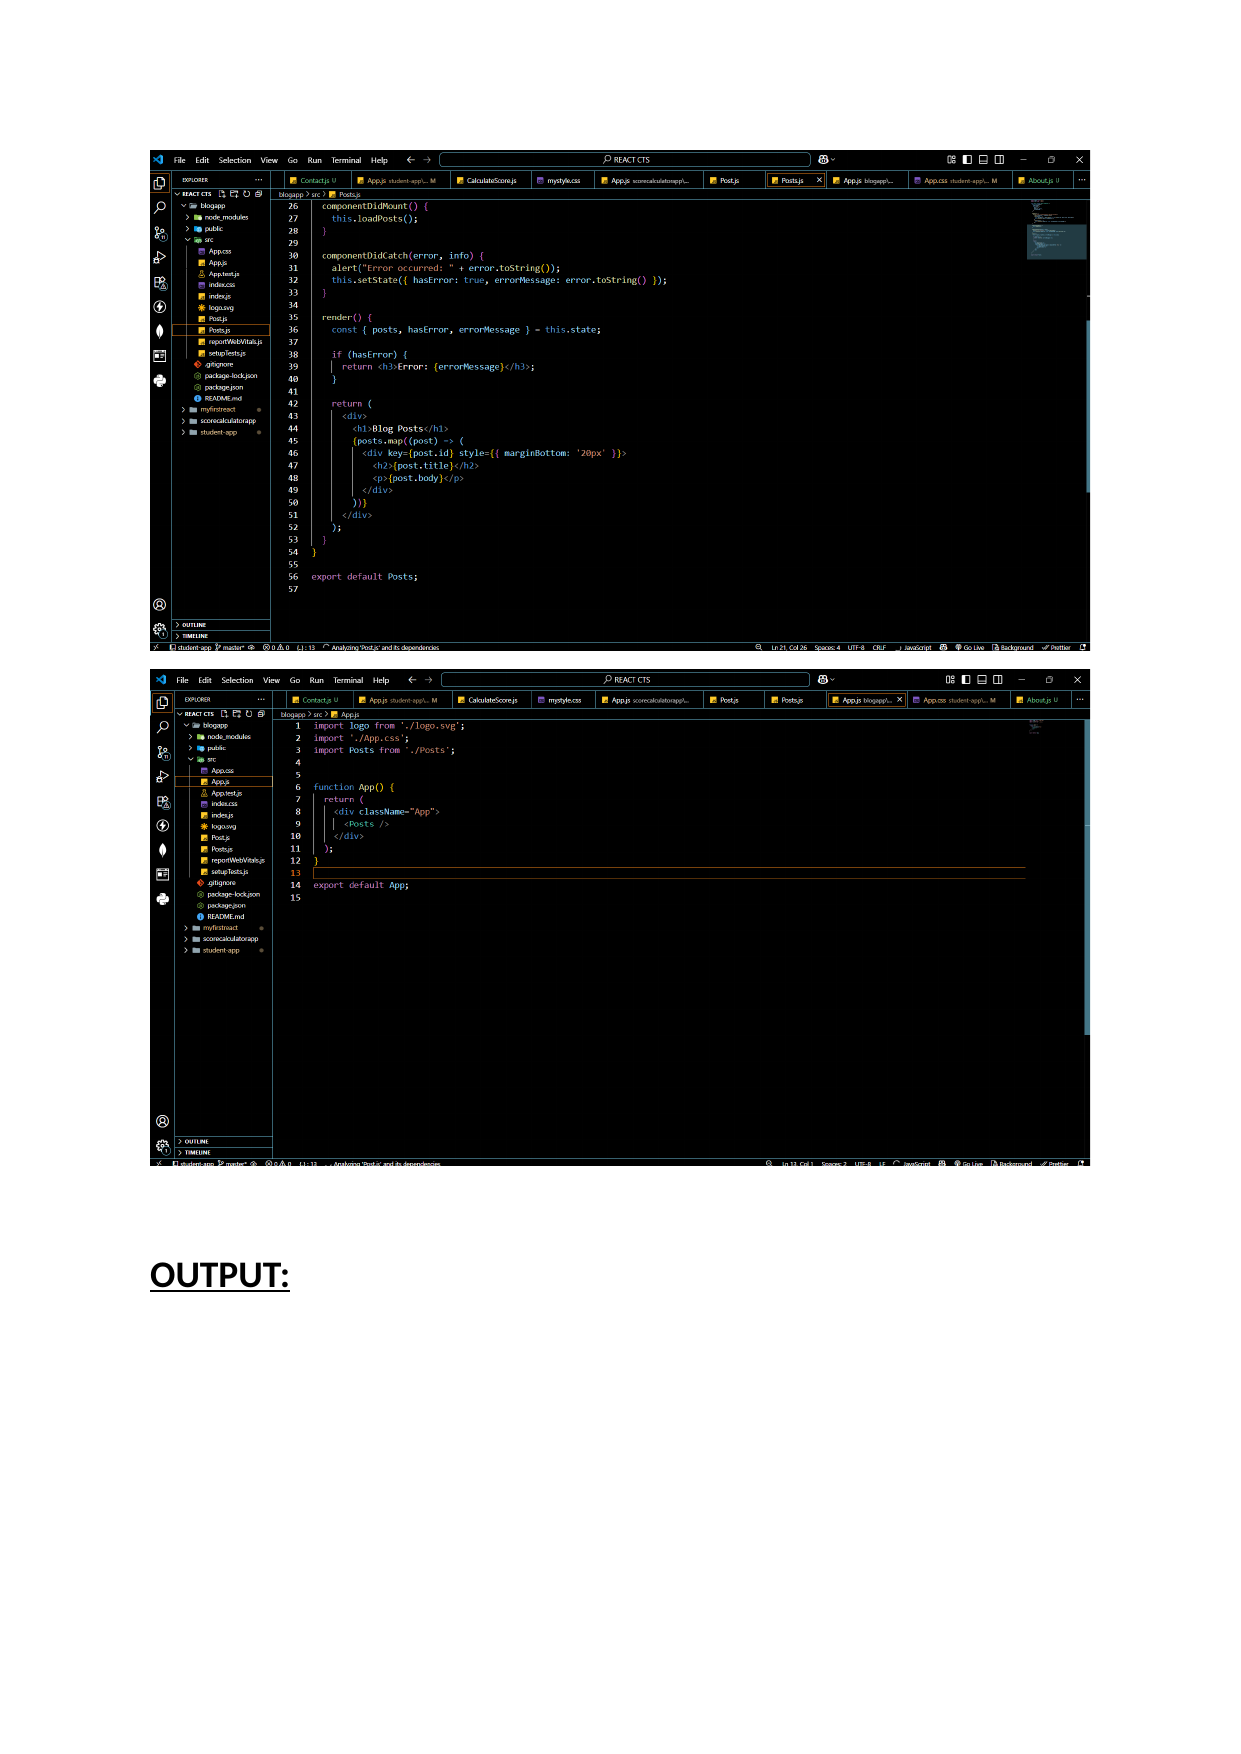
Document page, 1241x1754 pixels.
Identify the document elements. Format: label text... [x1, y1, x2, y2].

text OUTPUT: [150, 1251, 1090, 1296]
picture [150, 150, 1091, 651]
picture [150, 669, 1091, 1166]
